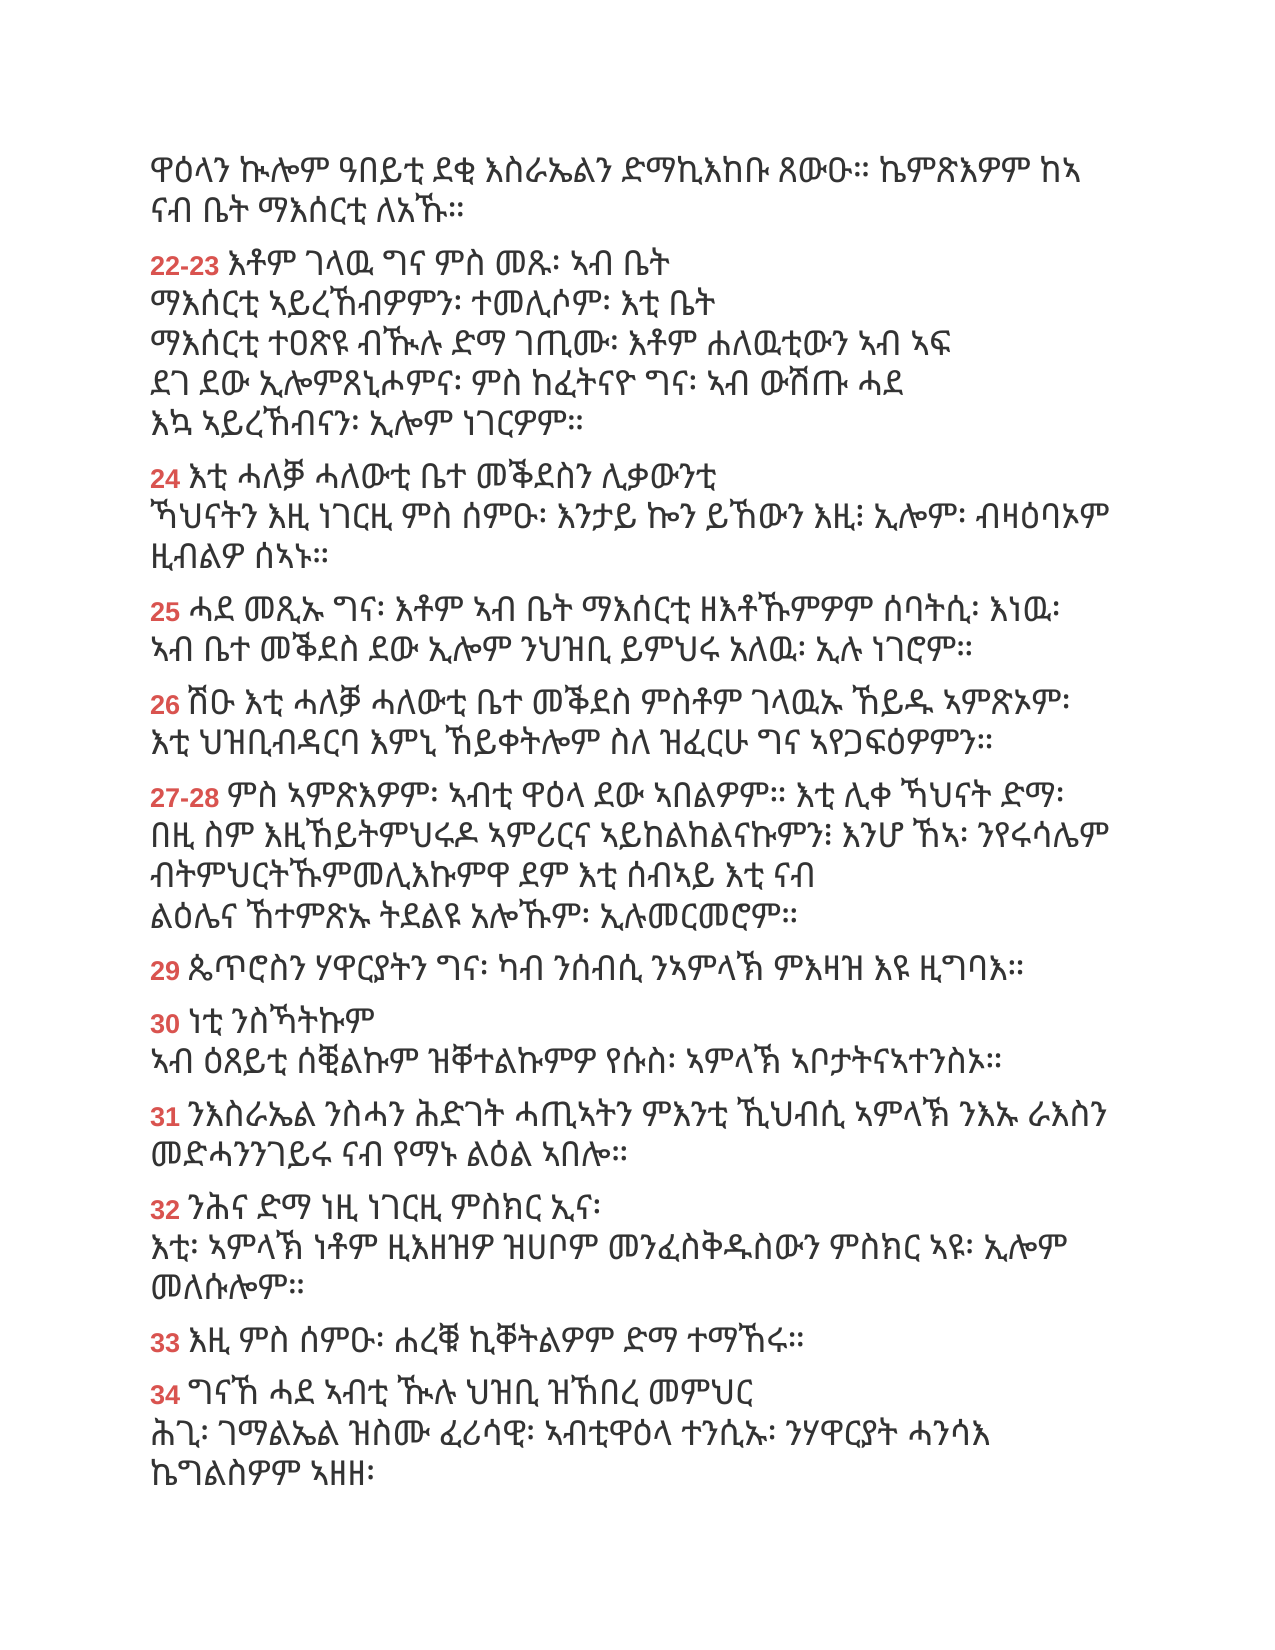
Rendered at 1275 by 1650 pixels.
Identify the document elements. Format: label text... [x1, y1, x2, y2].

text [150, 150, 1125, 230]
text 22-23 እቶም ገላዉ ግና ምስ መጹ፡ ኣብ ቤት ማእሰርቲ ኣይረኸብዎምን፡ ተመሊሶም፡ እቲ ቤት ማእሰርቲ ተዐጽዩ ብዂሉ ድማ ገጢሙ፡ እቶም ሐለዉቲውን ኣብ ኣፍ ደገ ደው ኢሎምጸኒሖምና፡ ምስ ከፈትናዮ ግና፡ ኣብ ውሽጡ ሓደ እኳ ኣይረኸብናን፡ ኢሎም ነገርዎም። [150, 243, 1125, 444]
text 30 ነቲ ንስኻትኩም ኣብ ዕጸይቲ ሰቒልኩም ዝቐተልኩምዎ የሱስ፡ ኣምላኽ ኣቦታትናኣተንስኦ። [150, 1001, 1125, 1082]
text 24 እቲ ሓለቓ ሓለውቲ ቤተ መቕደስን ሊቃውንቲ ኻህናትን እዚ ነገርዚ ምስ ሰምዑ፡ እንታይ ኰን ይኸውን እዚ፧ ኢሎም፡ ብዛዕባኦም ዚብልዎ ሰኣኑ። [150, 456, 1125, 577]
text 32 ንሕና ድማ ነዚ ነገርዚ ምስክር ኢና፡ እቲ፡ ኣምላኽ ነቶም ዚእዘዝዎ ዝሀቦም መንፈስቅዱስውን ምስክር ኣዩ፡ ኢሎም መለሱሎም። [150, 1187, 1125, 1307]
text 34 ግናኸ ሓደ ኣብቲ ዂሉ ህዝቢ ዝኸበረ መምህር ሕጊ፡ ገማልኤል ዝስሙ ፈሪሳዊ፡ ኣብቲዋዕላ ተንሲኡ፡ ንሃዋርያት ሓንሳእ ኬግልስዎም ኣዘዘ፡ [150, 1373, 1125, 1493]
text 33 እዚ ምስ ሰምዑ፡ ሐረቑ ኪቐትልዎም ድማ ተማኸሩ። [150, 1320, 1125, 1360]
text 27-28 ምስ ኣምጽእዎም፡ ኣብቲ ዋዕላ ደው ኣበልዎም። እቲ ሊቀ ኻህናት ድማ፡ በዚ ስም እዚኸይትምህሩዶ ኣምሪርና ኣይከልከልናኩምን፧ እንሆ ኸኣ፡ ንየሩሳሌም ብትምህርትኹምመሊእኩምዋ ደም እቲ ሰብኣይ እቲ ናብ ልዕሌና ኸተምጽኡ ትደልዩ አሎኹም፡ ኢሉመርመሮም። [150, 775, 1125, 936]
text 31 ንእስራኤል ንስሓን ሕድገት ሓጢኣትን ምእንቲ ኺህብሲ ኣምላኽ ንእኡ ራእስን መድሓንንገይሩ ናብ የማኑ ልዕል ኣበሎ። [150, 1094, 1125, 1174]
text 26 ሽዑ እቲ ሓለቓ ሓለውቲ ቤተ መቕደስ ምስቶም ገላዉኡ ኸይዱ ኣምጽኦም፡ እቲ ህዝቢብዳርባ እምኒ ኸይቀትሎም ስለ ዝፈርሁ ግና ኣየጋፍዕዎምን። [150, 682, 1125, 763]
text 29 ጴጥሮስን ሃዋርያትን ግና፡ ካብ ንሰብሲ ንኣምላኽ ምእዛዝ እዩ ዚግባእ። [150, 949, 1125, 989]
text 25 ሓደ መጺኡ ግና፡ እቶም ኣብ ቤት ማእሰርቲ ዘእቶኹምዎም ሰባትሲ፡ እነዉ፡ ኣብ ቤተ መቕደስ ደው ኢሎም ንህዝቢ ይምህሩ አለዉ፡ ኢሉ ነገሮም። [150, 589, 1125, 670]
